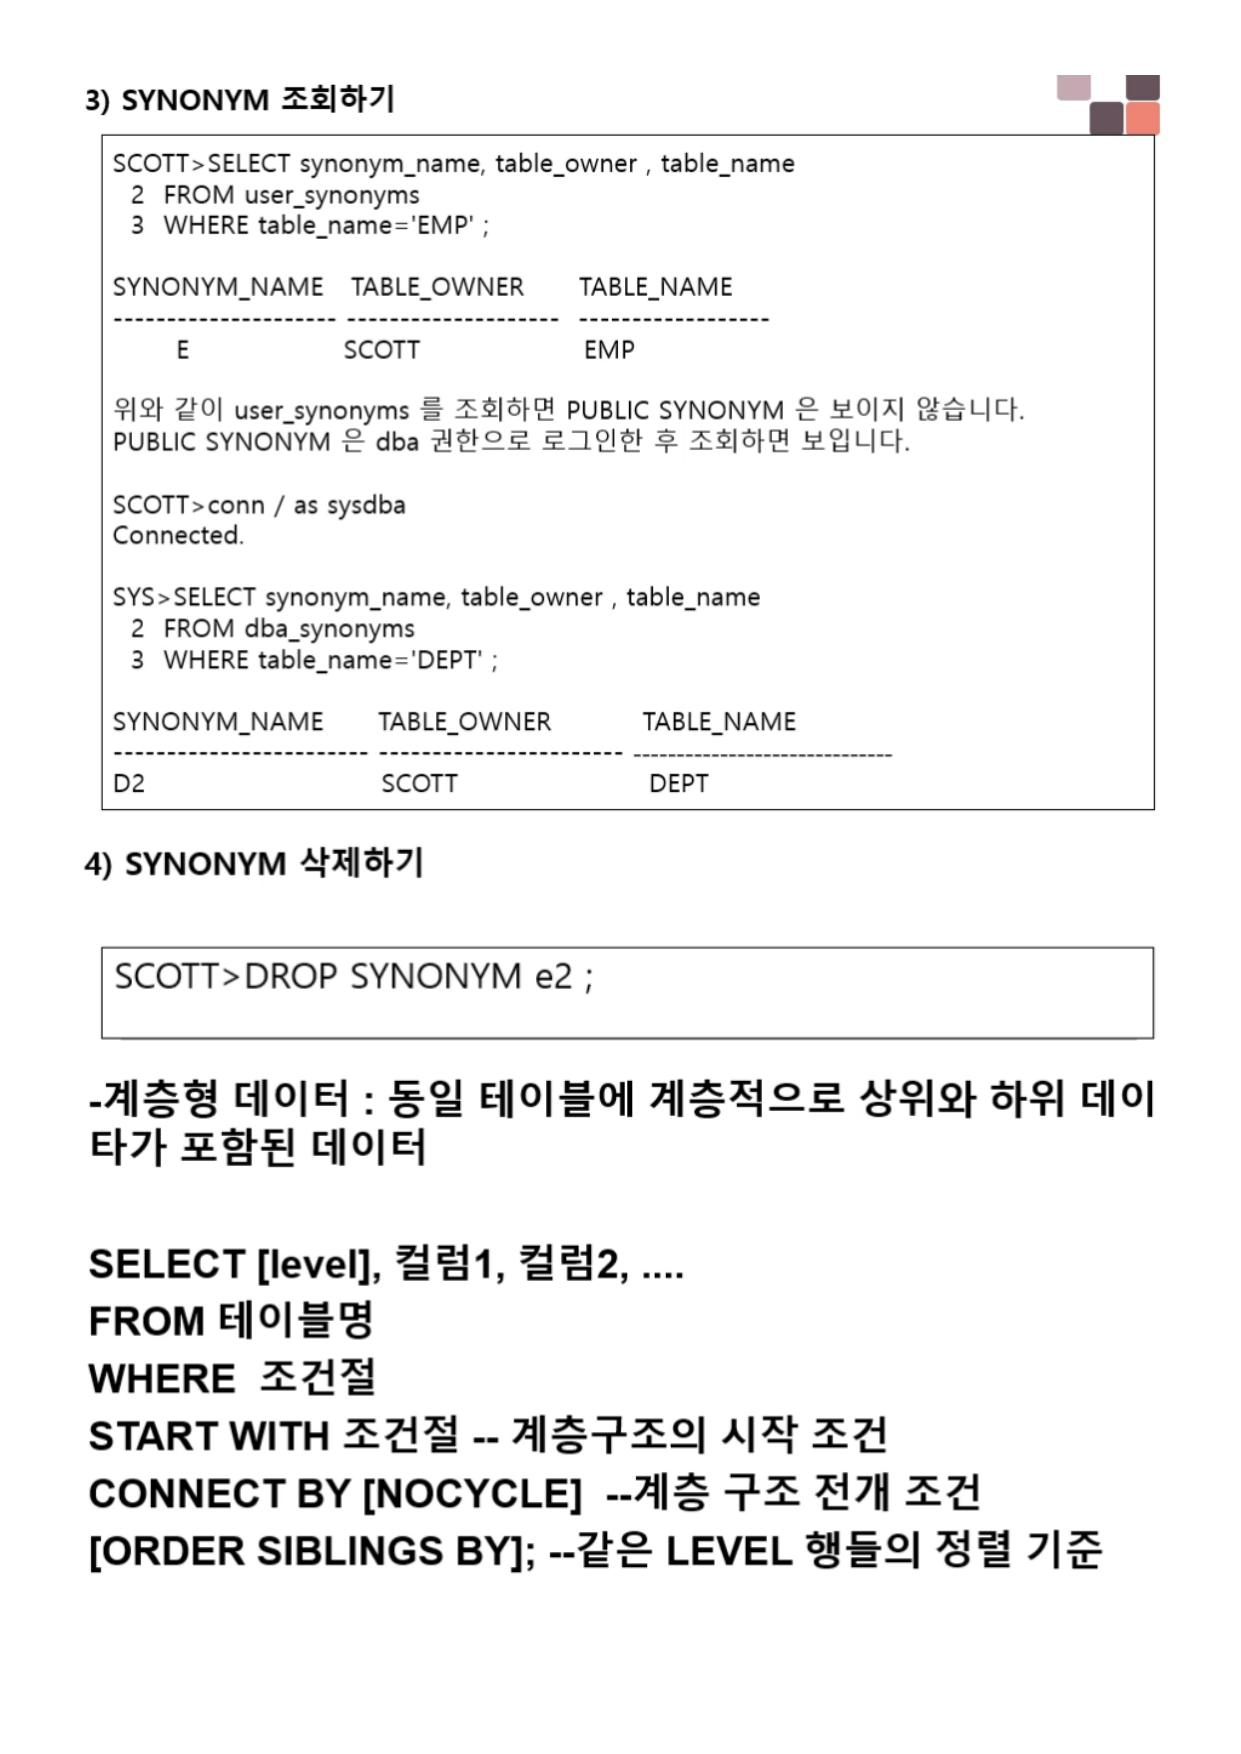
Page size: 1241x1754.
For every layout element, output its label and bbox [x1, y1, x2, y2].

picture [75, 838, 1166, 1049]
picture [75, 1067, 1166, 1586]
picture [75, 75, 1166, 820]
